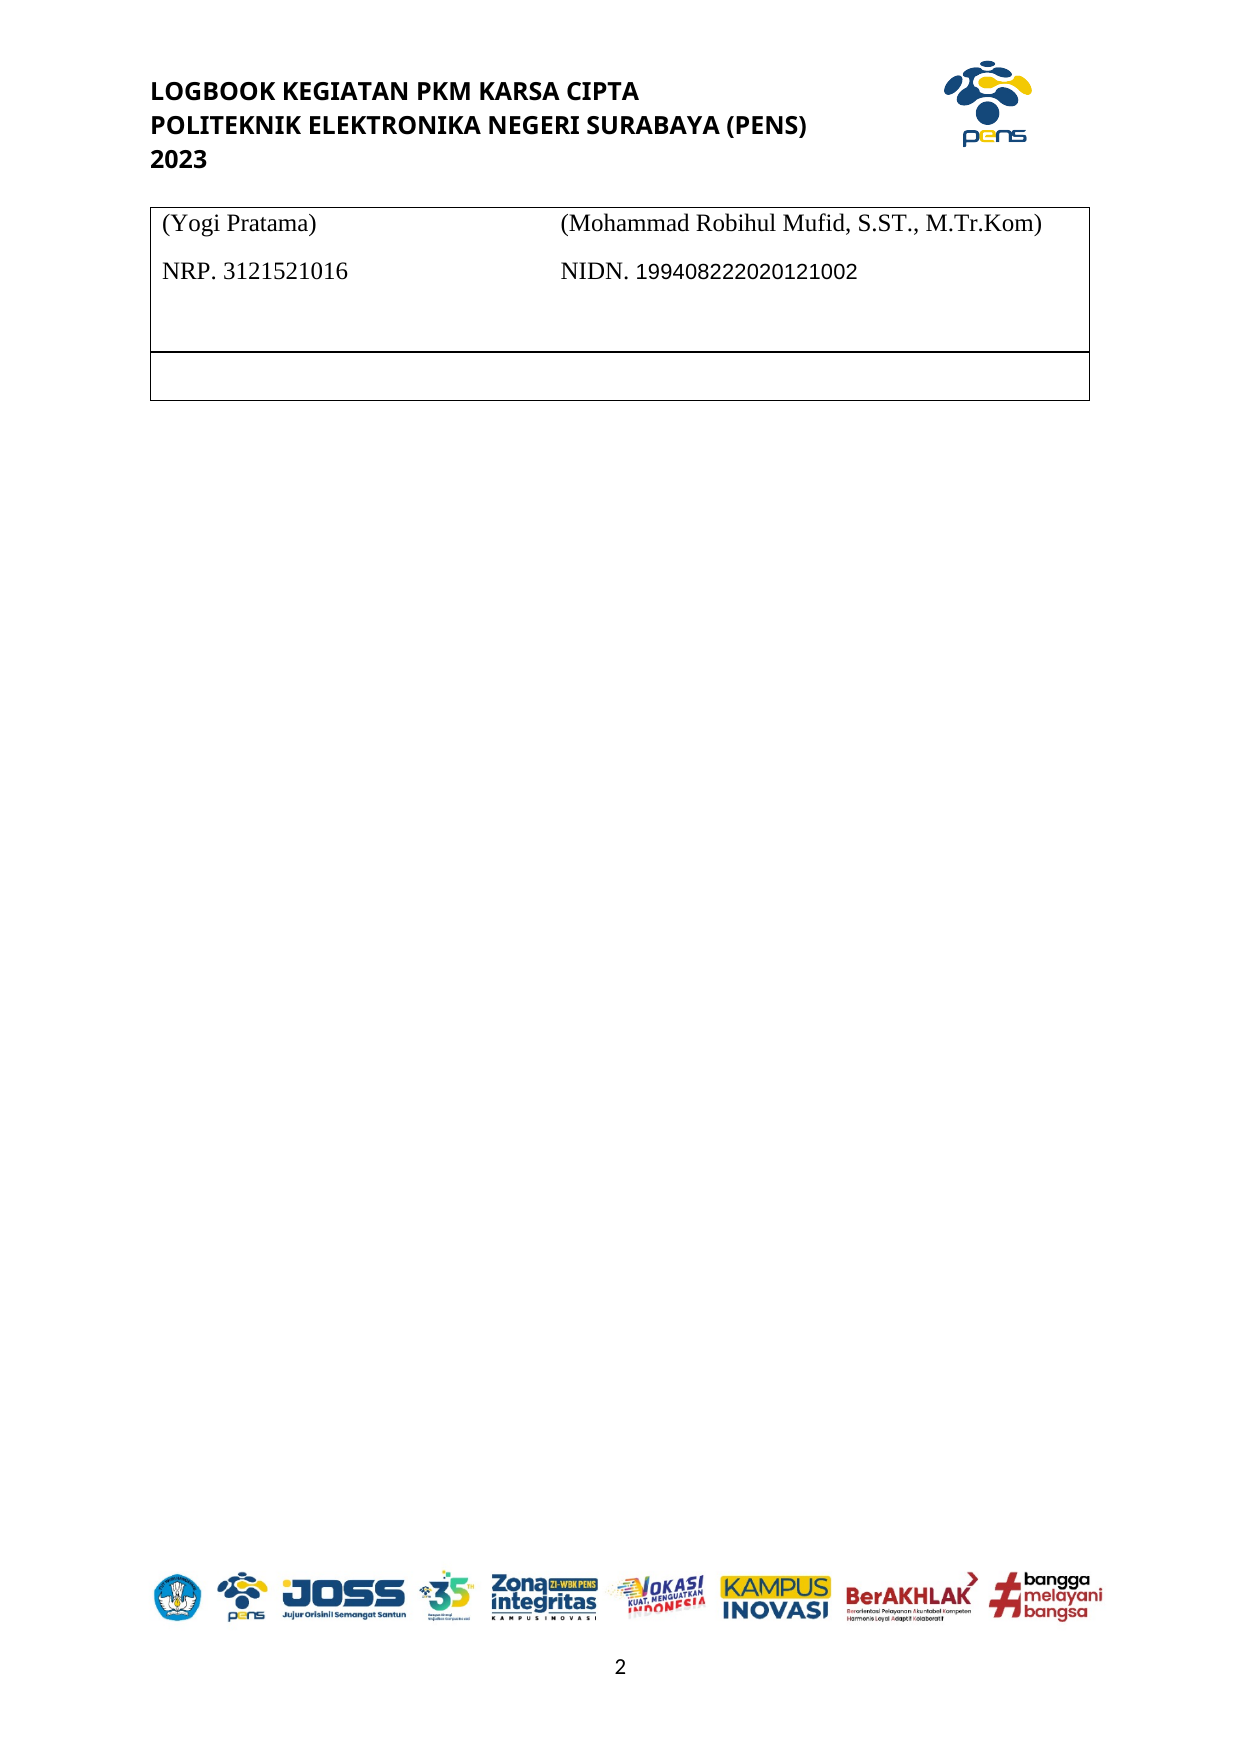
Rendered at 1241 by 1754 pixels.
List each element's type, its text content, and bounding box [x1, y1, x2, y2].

table_cell [151, 353, 1089, 400]
picture [139, 1542, 1114, 1638]
picture [939, 57, 1037, 150]
